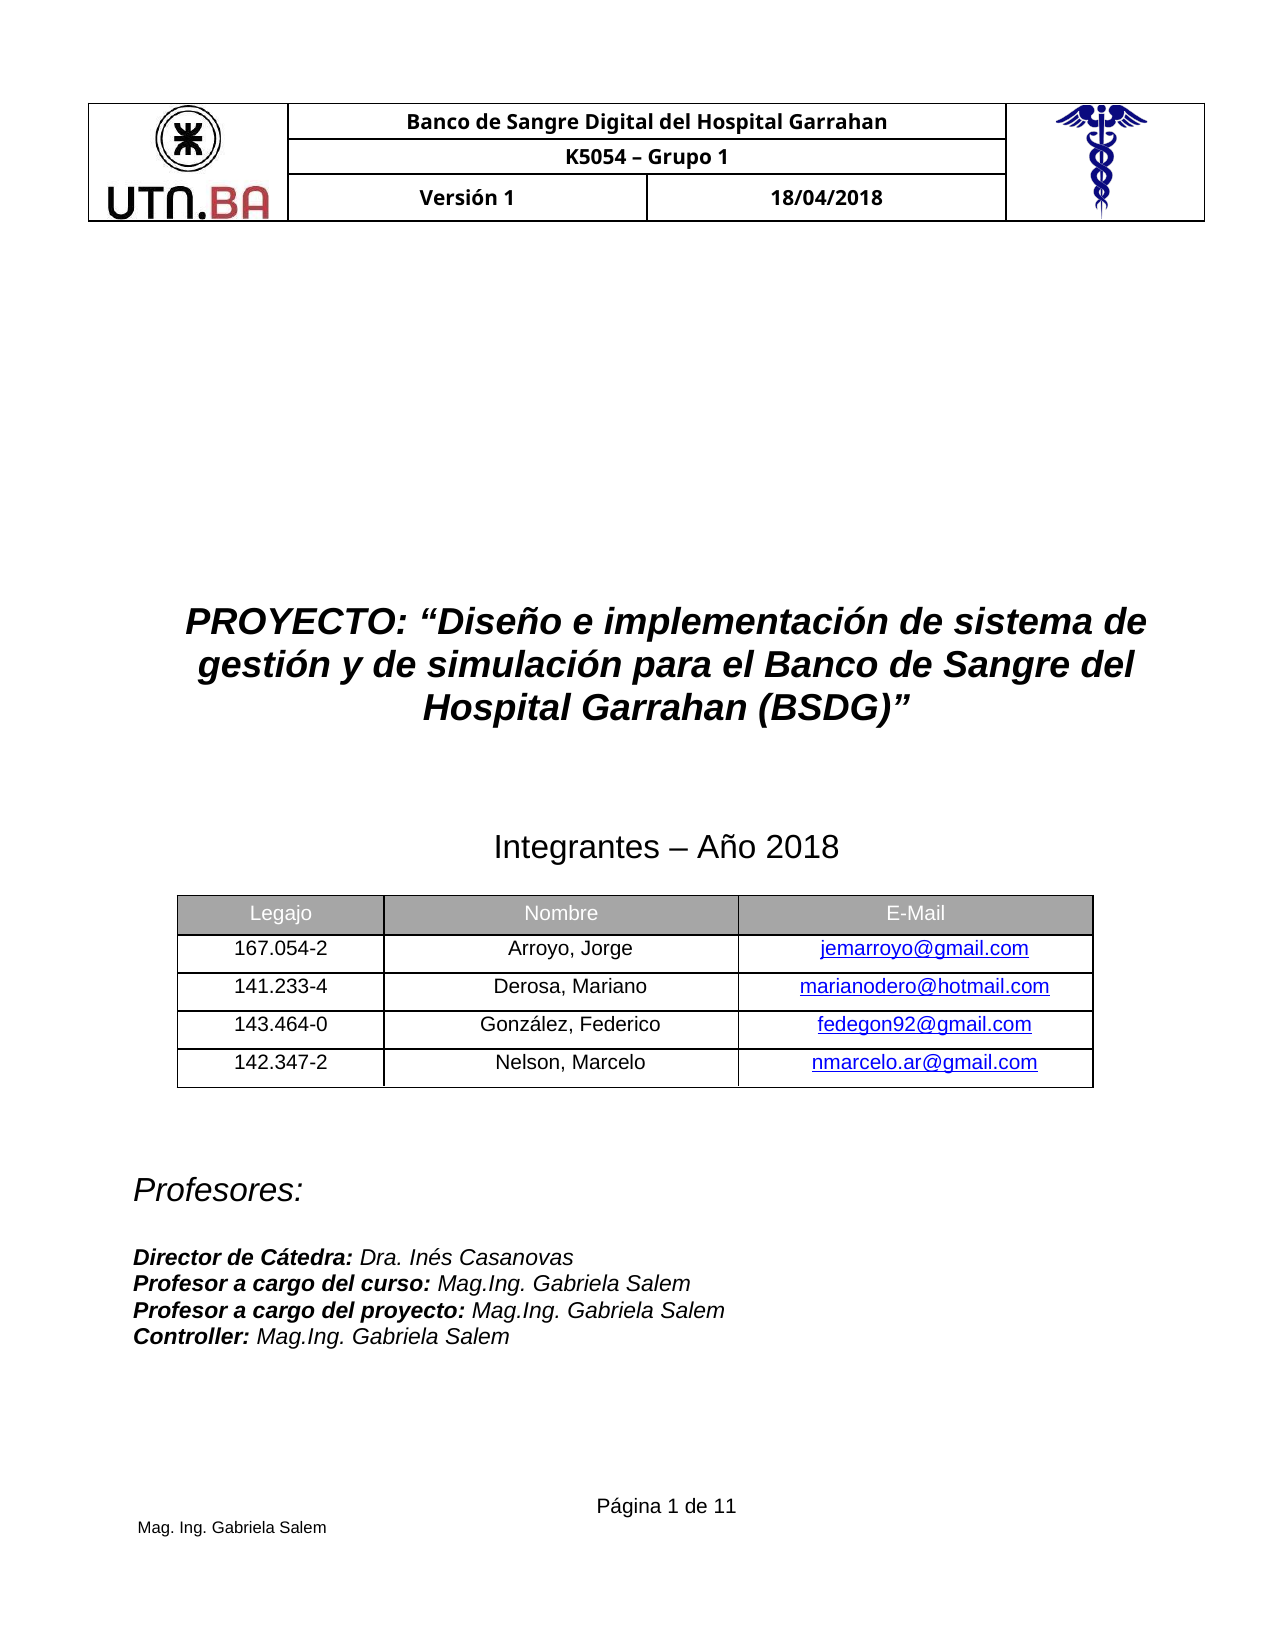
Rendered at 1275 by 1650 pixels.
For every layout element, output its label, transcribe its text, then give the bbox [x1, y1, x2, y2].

table_cell fedegon92@gmail.com [739, 1012, 1092, 1048]
table_cell González, Federico [385, 1012, 738, 1048]
table_cell Derosa, Mariano [385, 974, 738, 1010]
table_cell 142.347-2 [178, 1050, 383, 1086]
table_header Legajo [178, 896, 383, 934]
text Profesor a cargo del proyecto: Mag.Ing. Gabriela Salem [133, 1297, 1200, 1323]
table_cell Arroyo, Jorge [385, 936, 738, 972]
table_cell nmarcelo.ar@gmail.com [739, 1050, 1092, 1086]
table_header E-Mail [739, 896, 1092, 934]
table_cell 143.464-0 [178, 1012, 383, 1048]
table_cell 167.054-2 [178, 936, 383, 972]
table_cell jemarroyo@gmail.com [739, 936, 1092, 972]
picture [1055, 105, 1148, 219]
text Controller: Mag.Ing. Gabriela Salem [133, 1323, 1200, 1349]
text Profesor a cargo del curso: Mag.Ing. Gabriela Salem [133, 1270, 1200, 1297]
picture [107, 104, 270, 220]
text Director de Cátedra: Dra. Inés Casanovas [133, 1244, 1200, 1270]
title Integrantes – Año 2018 [133, 827, 1200, 866]
table_cell Nelson, Marcelo [385, 1050, 738, 1086]
title PROYECTO: “Diseño e implementación de sistema de gestión y de simulación para el Banco de Sangre del Hospital Garrahan (BSDG)” [133, 599, 1200, 729]
table_cell 141.233-4 [178, 974, 383, 1010]
table_cell marianodero@hotmail.com [739, 974, 1092, 1010]
table_header Nombre [385, 896, 738, 934]
title Profesores: [133, 1170, 1200, 1209]
